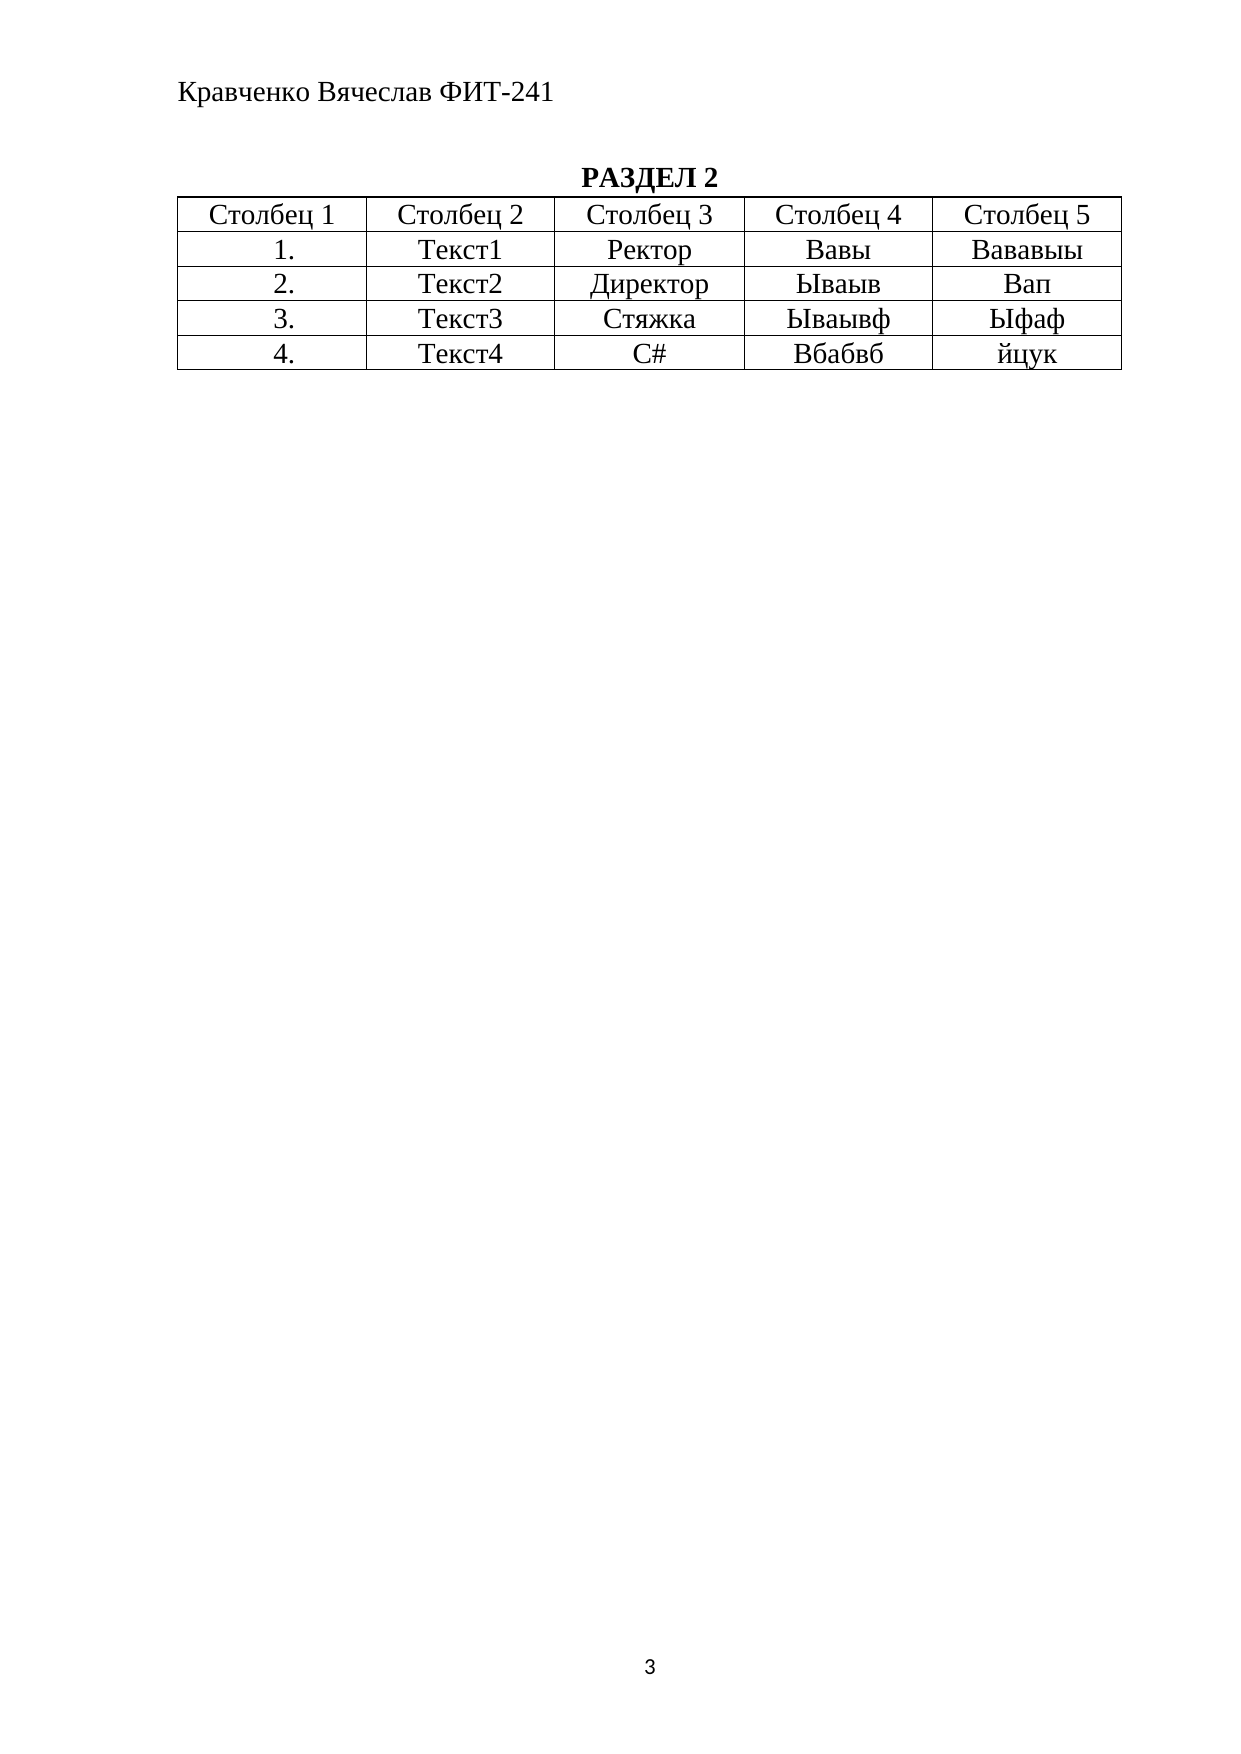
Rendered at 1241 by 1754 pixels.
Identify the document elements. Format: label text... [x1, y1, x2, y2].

subtitle РАЗДЕЛ 2 [177, 160, 1122, 194]
table_header Столбец 4 [745, 198, 932, 231]
table_cell Стяжка [555, 301, 744, 335]
table_header Столбец 5 [933, 198, 1121, 231]
table_cell Текст2 [367, 267, 554, 300]
table_cell Вбабвб [745, 336, 932, 369]
table_cell [178, 232, 366, 266]
table_cell Ываывф [745, 301, 932, 335]
table_header Столбец 3 [555, 198, 744, 231]
table_cell Текст4 [367, 336, 554, 369]
table_cell Текст3 [367, 301, 554, 335]
table_cell Ываыв [745, 267, 932, 300]
table_header Столбец 1 [178, 198, 366, 231]
table_cell Вап [933, 267, 1121, 300]
table_cell C# [555, 336, 744, 369]
table_cell [178, 267, 366, 300]
table_cell Директор [555, 267, 744, 300]
table_cell Ыфаф [933, 301, 1121, 335]
table_cell Текст1 [367, 232, 554, 266]
table_cell Вавы [745, 232, 932, 266]
table_cell Вававыы [933, 232, 1121, 266]
table_cell [178, 301, 366, 335]
table_cell Ректор [555, 232, 744, 266]
table_cell йцук [933, 336, 1121, 369]
table_cell [178, 336, 366, 369]
table_header Столбец 2 [367, 198, 554, 231]
